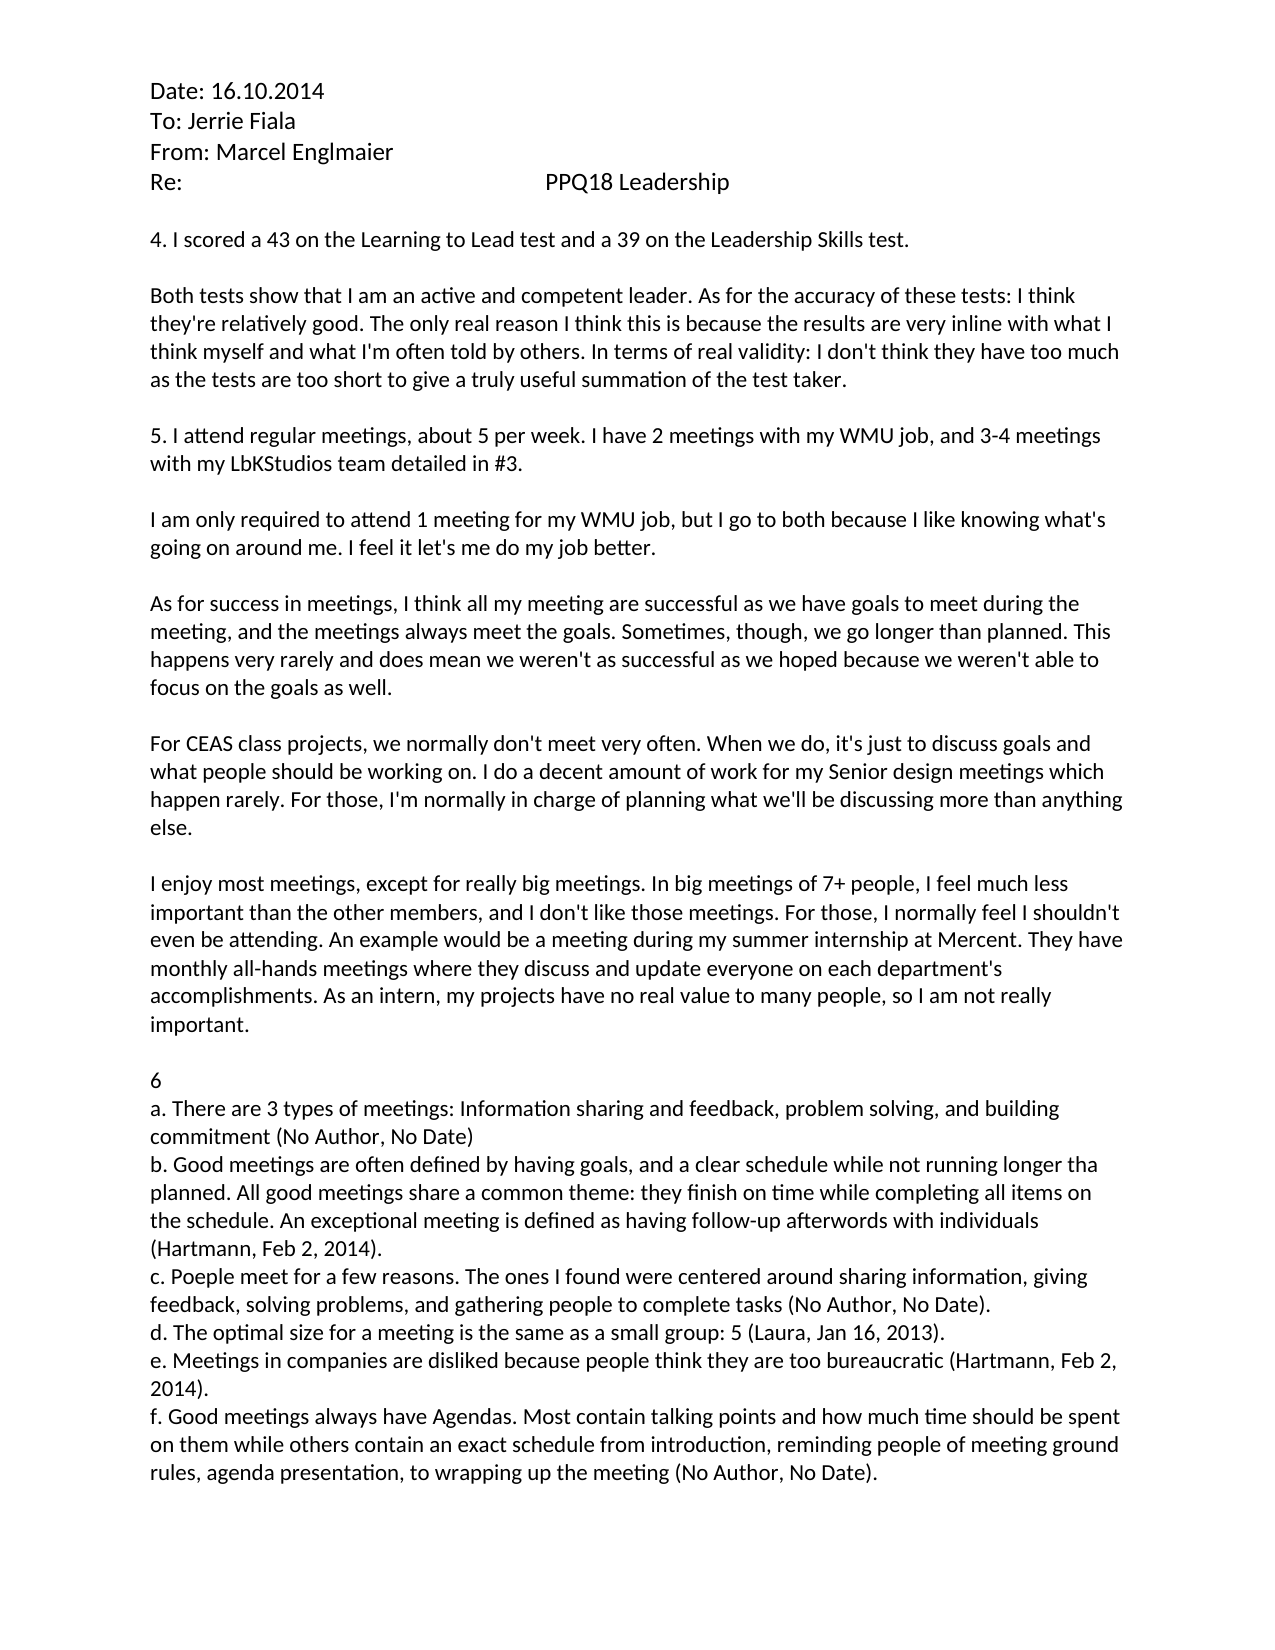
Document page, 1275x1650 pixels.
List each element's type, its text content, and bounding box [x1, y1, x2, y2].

text I am only required to attend 1 meeting for my WMU job, but I go to both because I like knowing what's going on around me. I feel it let's me do my job better. [150, 505, 1125, 561]
text I enjoy most meetings, except for really big meetings. In big meetings of 7+ people, I feel much less important than the other members, and I don't like those meetings. For those, I normally feel I shouldn't even be attending. An example would be a meeting during my summer internship at Mercent. They have monthly all-hands meetings where they discuss and update everyone on each department's accomplishments. As an intern, my projects have no real value to many people, so I am not really important. [150, 869, 1125, 1038]
text d. The optimal size for a meeting is the same as a small group: 5 (Laura, Jan 16, 2013). [150, 1318, 1125, 1346]
text b. Good meetings are often defined by having goals, and a clear schedule while not running longer tha planned. All good meetings share a common theme: they finish on time while completing all items on the schedule. An exceptional meeting is defined as having follow-up afterwords with individuals (Hartmann, Feb 2, 2014). [150, 1150, 1125, 1262]
text For CEAS class projects, we normally don't meet very often. When we do, it's just to discuss goals and what people should be working on. I do a decent amount of work for my Senior design meetings which happen rarely. For those, I'm normally in charge of planning what we'll be discussing more than anything else. [150, 729, 1125, 842]
text e. Meetings in companies are disliked because people think they are too bureaucratic (Hartmann, Feb 2, 2014). [150, 1346, 1125, 1402]
text Both tests show that I am an active and competent leader. As for the accuracy of these tests: I think they're relatively good. The only real reason I think this is because the results are very inline with what I think myself and what I'm often told by others. In terms of real validity: I don't think they have too much as the tests are too short to give a truly useful summation of the test taker. [150, 281, 1125, 393]
text c. Poeple meet for a few reasons. The ones I found were centered around sharing information, giving feedback, solving problems, and gathering people to complete tasks (No Author, No Date). [150, 1262, 1125, 1318]
text 4. I scored a 43 on the Learning to Lead test and a 39 on the Leadership Skills test. [150, 225, 1125, 253]
text 5. I attend regular meetings, about 5 per week. I have 2 meetings with my WMU job, and 3-4 meetings with my LbKStudios team detailed in #3. [150, 421, 1125, 477]
text a. There are 3 types of meetings: Information sharing and feedback, problem solving, and building commitment (No Author, No Date) [150, 1094, 1125, 1150]
text 6 [150, 1066, 1125, 1094]
text As for success in meetings, I think all my meeting are successful as we have goals to meet during the meeting, and the meetings always meet the goals. Sometimes, though, we go longer than planned. This happens very rarely and does mean we weren't as successful as we hoped because we weren't able to focus on the goals as well. [150, 589, 1125, 701]
text f. Good meetings always have Agendas. Most contain talking points and how much time should be spent on them while others contain an exact schedule from introduction, reminding people of meeting ground rules, agenda presentation, to wrapping up the meeting (No Author, No Date). [150, 1402, 1125, 1486]
